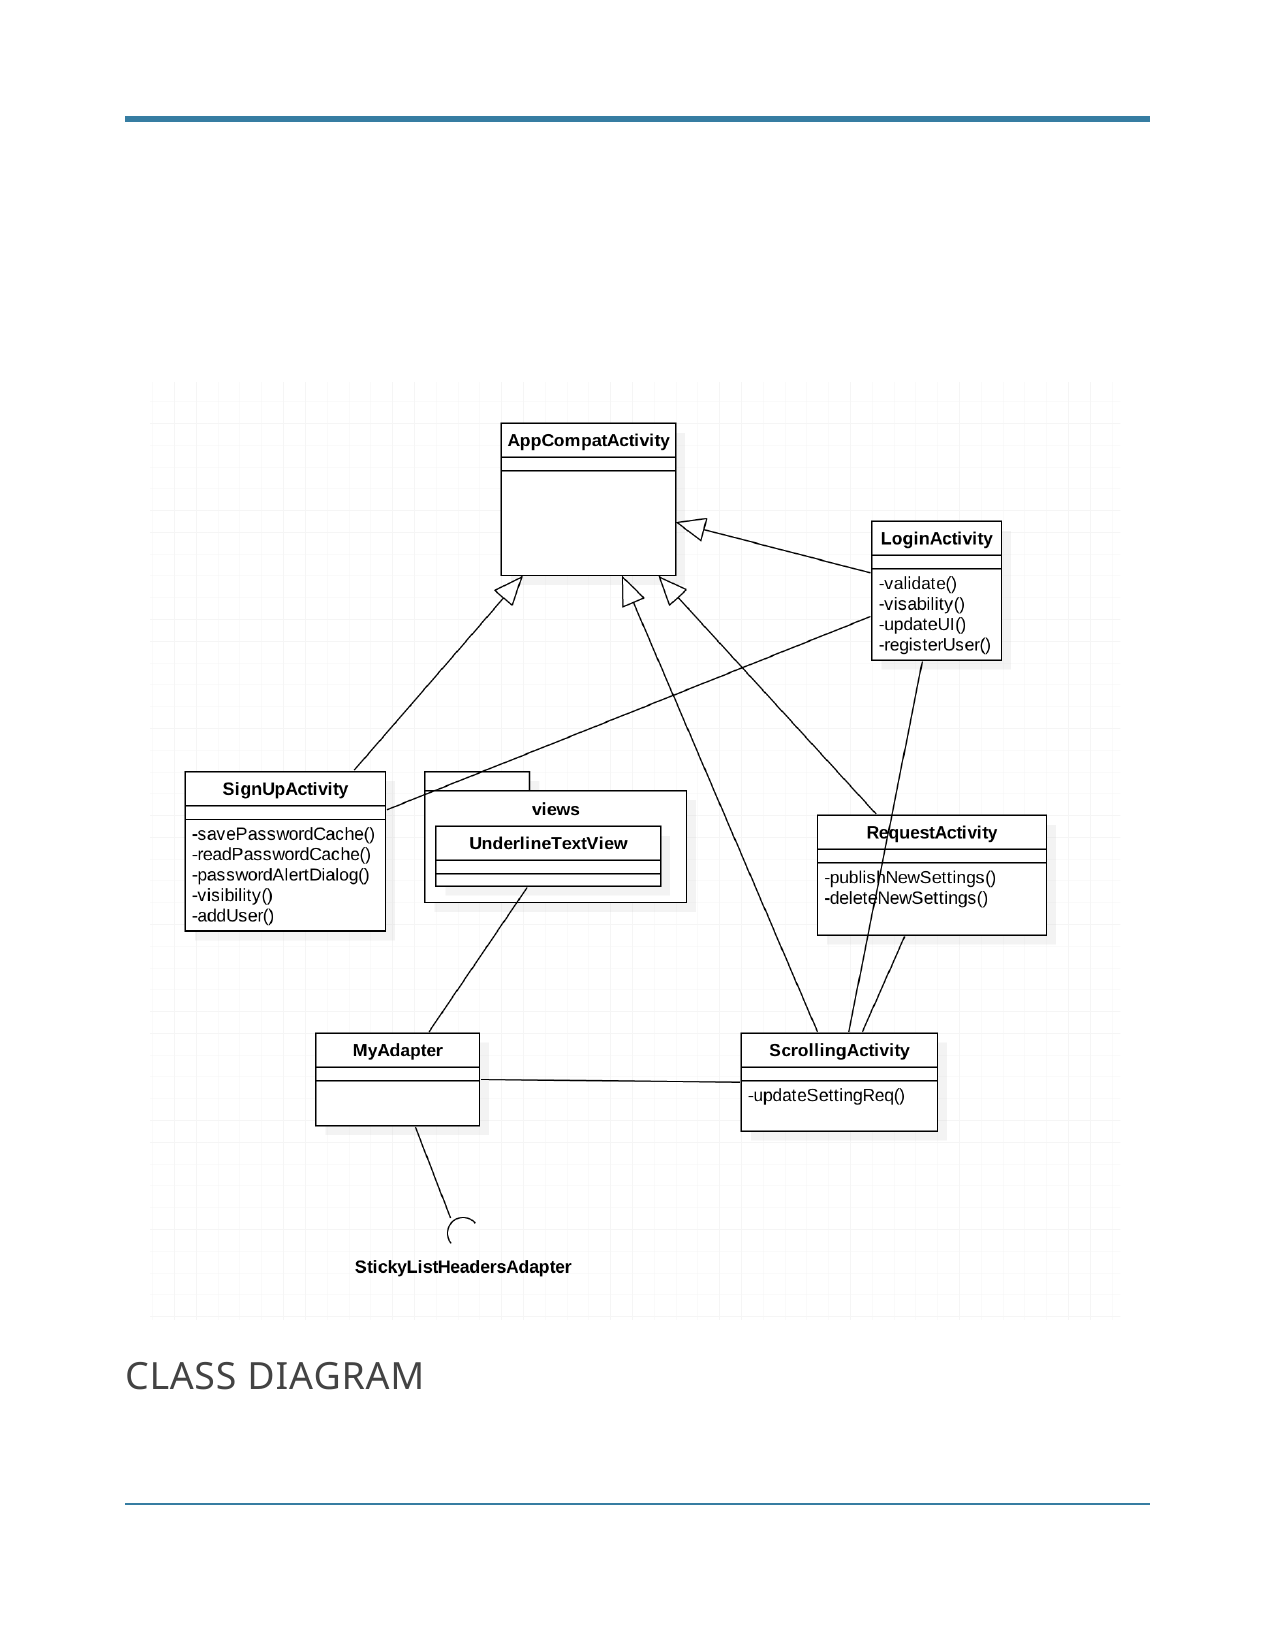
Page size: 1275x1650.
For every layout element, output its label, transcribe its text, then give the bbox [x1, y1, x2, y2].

picture [148, 382, 1121, 1320]
